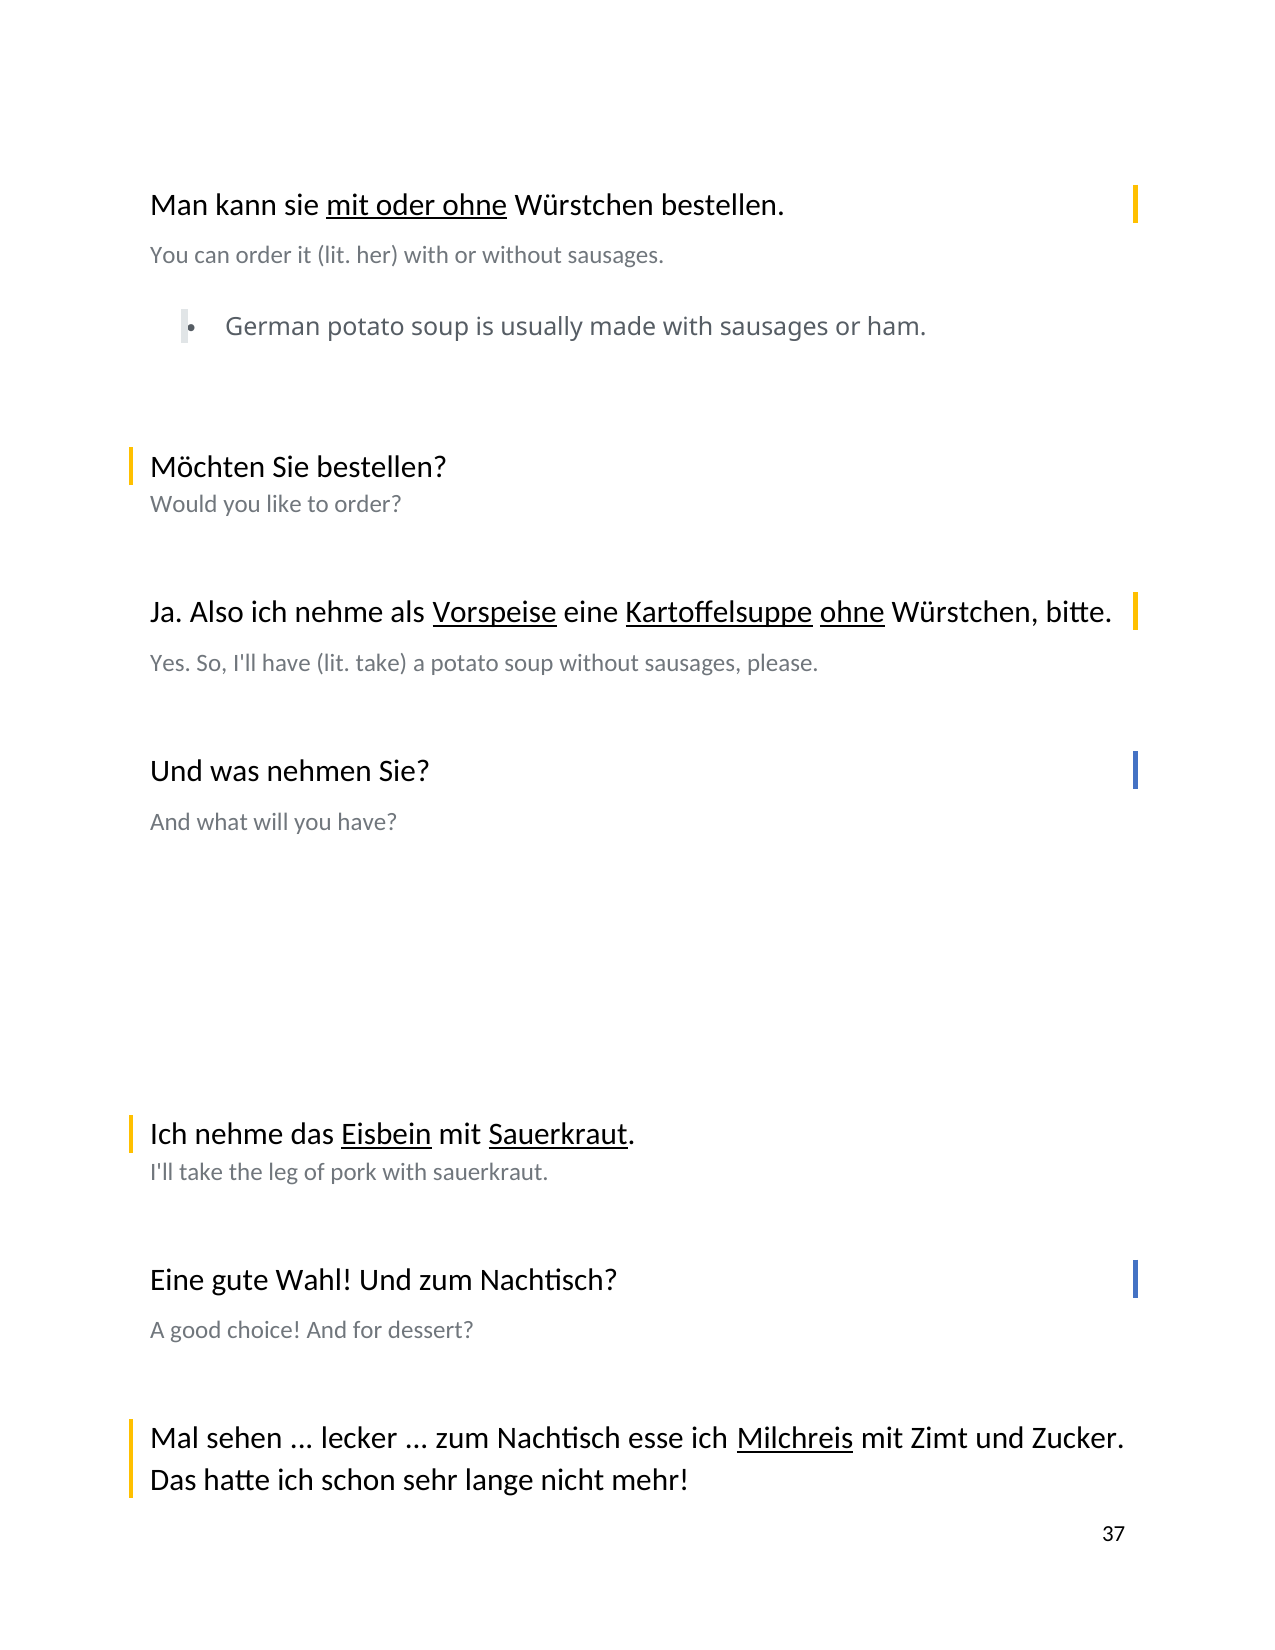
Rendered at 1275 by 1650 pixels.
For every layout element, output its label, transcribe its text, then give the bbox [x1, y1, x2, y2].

list German potato soup is usually made with sausages or ham. [188, 309, 1125, 343]
text Man kann sie mit oder ohne Würstchen bestellen. [150, 185, 1133, 223]
text Ja. Also ich nehme als Vorspeise eine Kartoffelsuppe ohne Würstchen, bitte. [150, 592, 1133, 630]
text You can order it (lit. her) with or without sausages. [150, 239, 1125, 270]
text Yes. So, I'll have (lit. take) a potato soup without sausages, please. [150, 647, 1125, 677]
text A good choice! And for dessert? [150, 1314, 1125, 1345]
text Ich nehme das Eisbein mit Sauerkraut. [129, 1114, 1125, 1153]
text Und was nehmen Sie? [150, 751, 1133, 789]
text Eine gute Wahl! Und zum Nachtisch? [150, 1260, 1133, 1298]
text And what will you have? [150, 806, 1125, 836]
text Would you like to order? [150, 488, 1125, 519]
text I'll take the leg of pork with sauerkraut. [150, 1156, 1125, 1186]
text Mal sehen ... lecker ... zum Nachtisch esse ich Milchreis mit Zimt und Zucker. Das hatte ich schon sehr lange nicht mehr! [129, 1418, 1125, 1498]
text Möchten Sie bestellen? [133, 447, 1125, 485]
